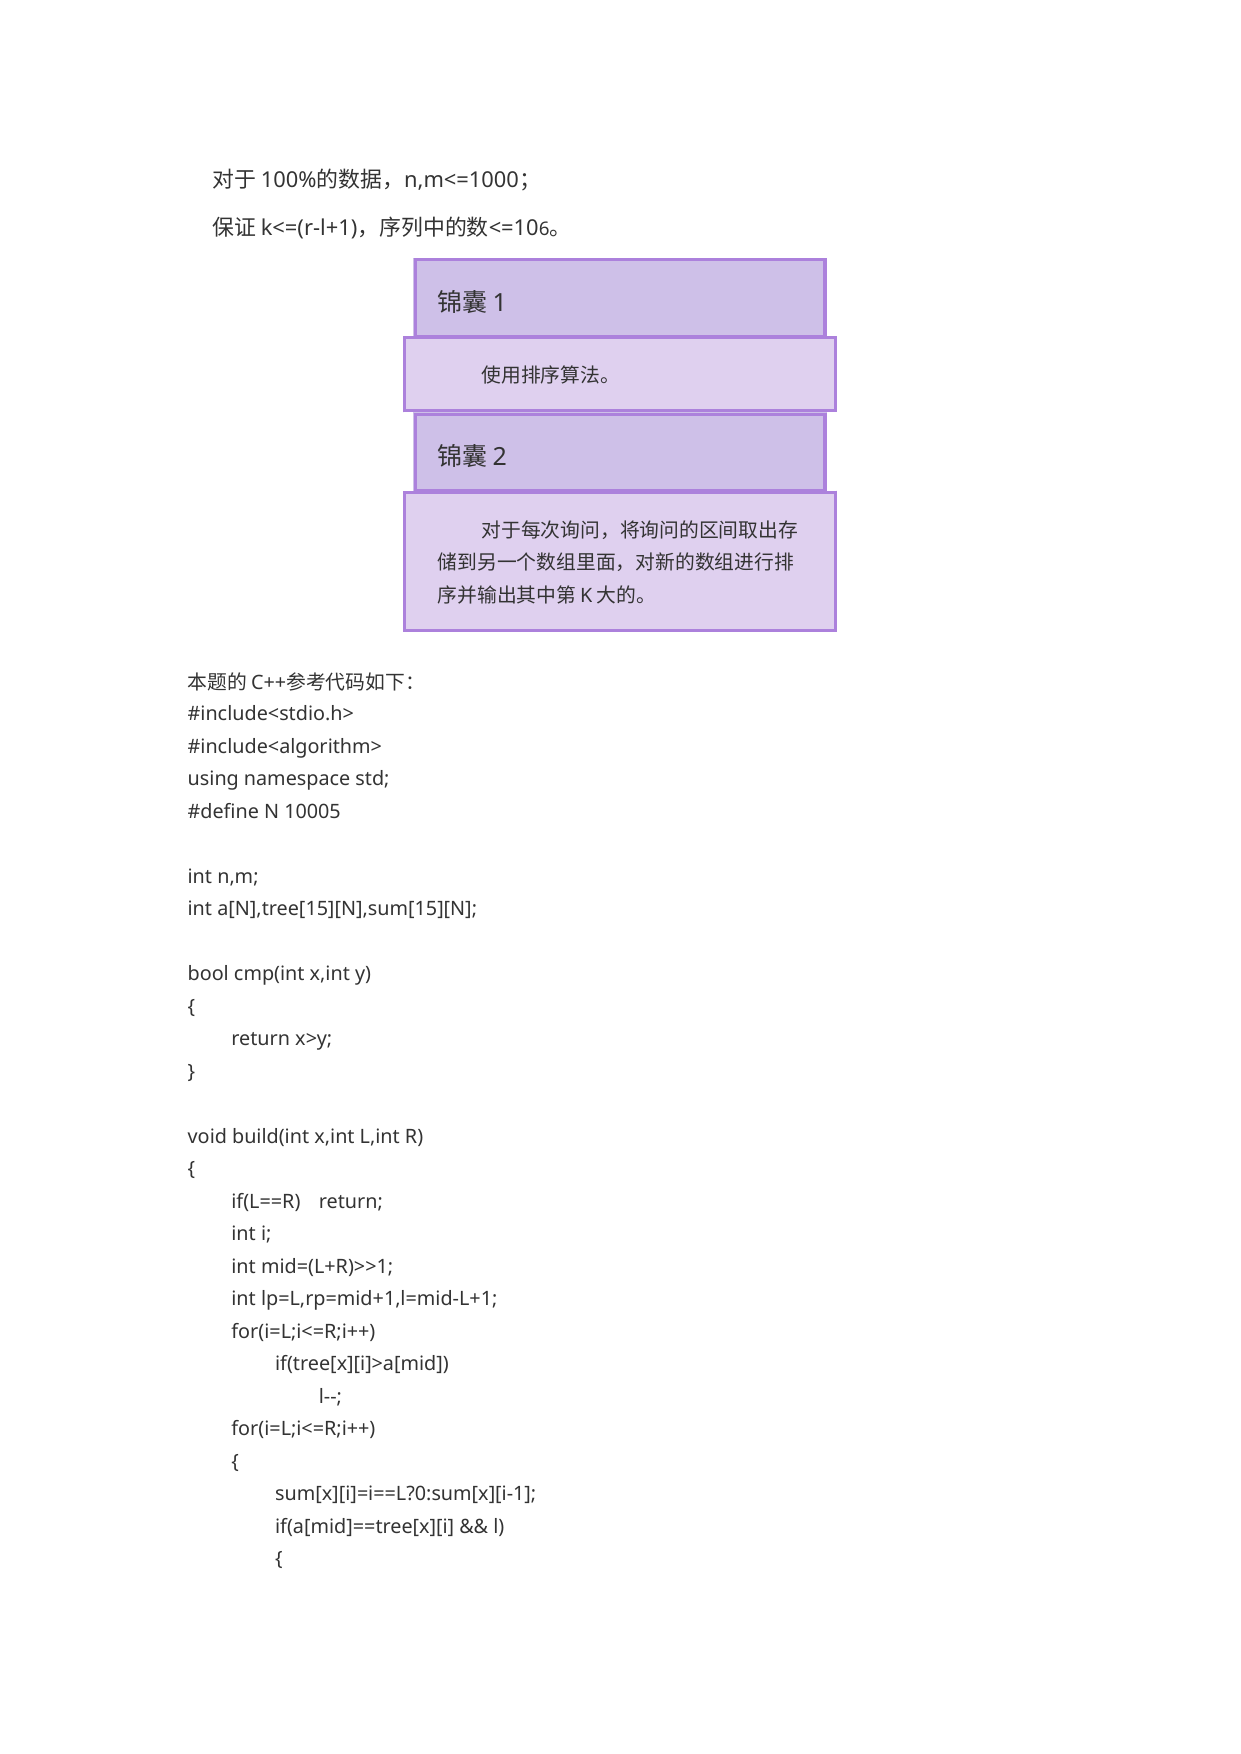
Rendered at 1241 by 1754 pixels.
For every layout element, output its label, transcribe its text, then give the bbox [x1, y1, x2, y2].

text #define N 10005 [187, 794, 1053, 827]
text return x>y; [187, 1022, 1053, 1054]
text { [187, 1444, 1053, 1477]
text void build(int x,int L,int R) [187, 1119, 1053, 1152]
text l--; [187, 1379, 1053, 1412]
text 锦囊2 [417, 416, 823, 489]
text #include<stdio.h> [187, 697, 1053, 729]
text 保证k<=(r-l+1)，序列中的数<=106。 [212, 210, 1053, 243]
text for(i=L;i<=R;i++) [187, 1412, 1053, 1444]
text if(a[mid]==tree[x][i] && l) [187, 1509, 1053, 1542]
text if(tree[x][i]>a[mid]) [187, 1347, 1053, 1379]
text int i; [187, 1217, 1053, 1249]
text #include<algorithm> [187, 729, 1053, 762]
text } [187, 1054, 1053, 1087]
text sum[x][i]=i==L?0:sum[x][i-1]; [187, 1477, 1053, 1509]
text if(L==R) return; [187, 1184, 1053, 1217]
text using namespace std; [187, 762, 1053, 794]
text 本题的C++参考代码如下： [187, 664, 1053, 697]
text int a[N],tree[15][N],sum[15][N]; [187, 892, 1053, 924]
text { [187, 1542, 1053, 1574]
text int mid=(L+R)>>1; [187, 1249, 1053, 1282]
text int n,m; [187, 859, 1053, 892]
text for(i=L;i<=R;i++) [187, 1314, 1053, 1347]
text 使用排序算法。 [406, 339, 834, 409]
text bool cmp(int x,int y) [187, 957, 1053, 989]
text 对于每次询问，将询问的区间取出存储到另一个数组里面，对新的数组进行排序并输出其中第K大的。 [406, 494, 834, 629]
text { [187, 989, 1053, 1022]
text 锦囊1 [417, 261, 823, 335]
text 对于100%的数据，n,m<=1000； [212, 162, 1053, 194]
text { [187, 1152, 1053, 1184]
text int lp=L,rp=mid+1,l=mid-L+1; [187, 1282, 1053, 1314]
